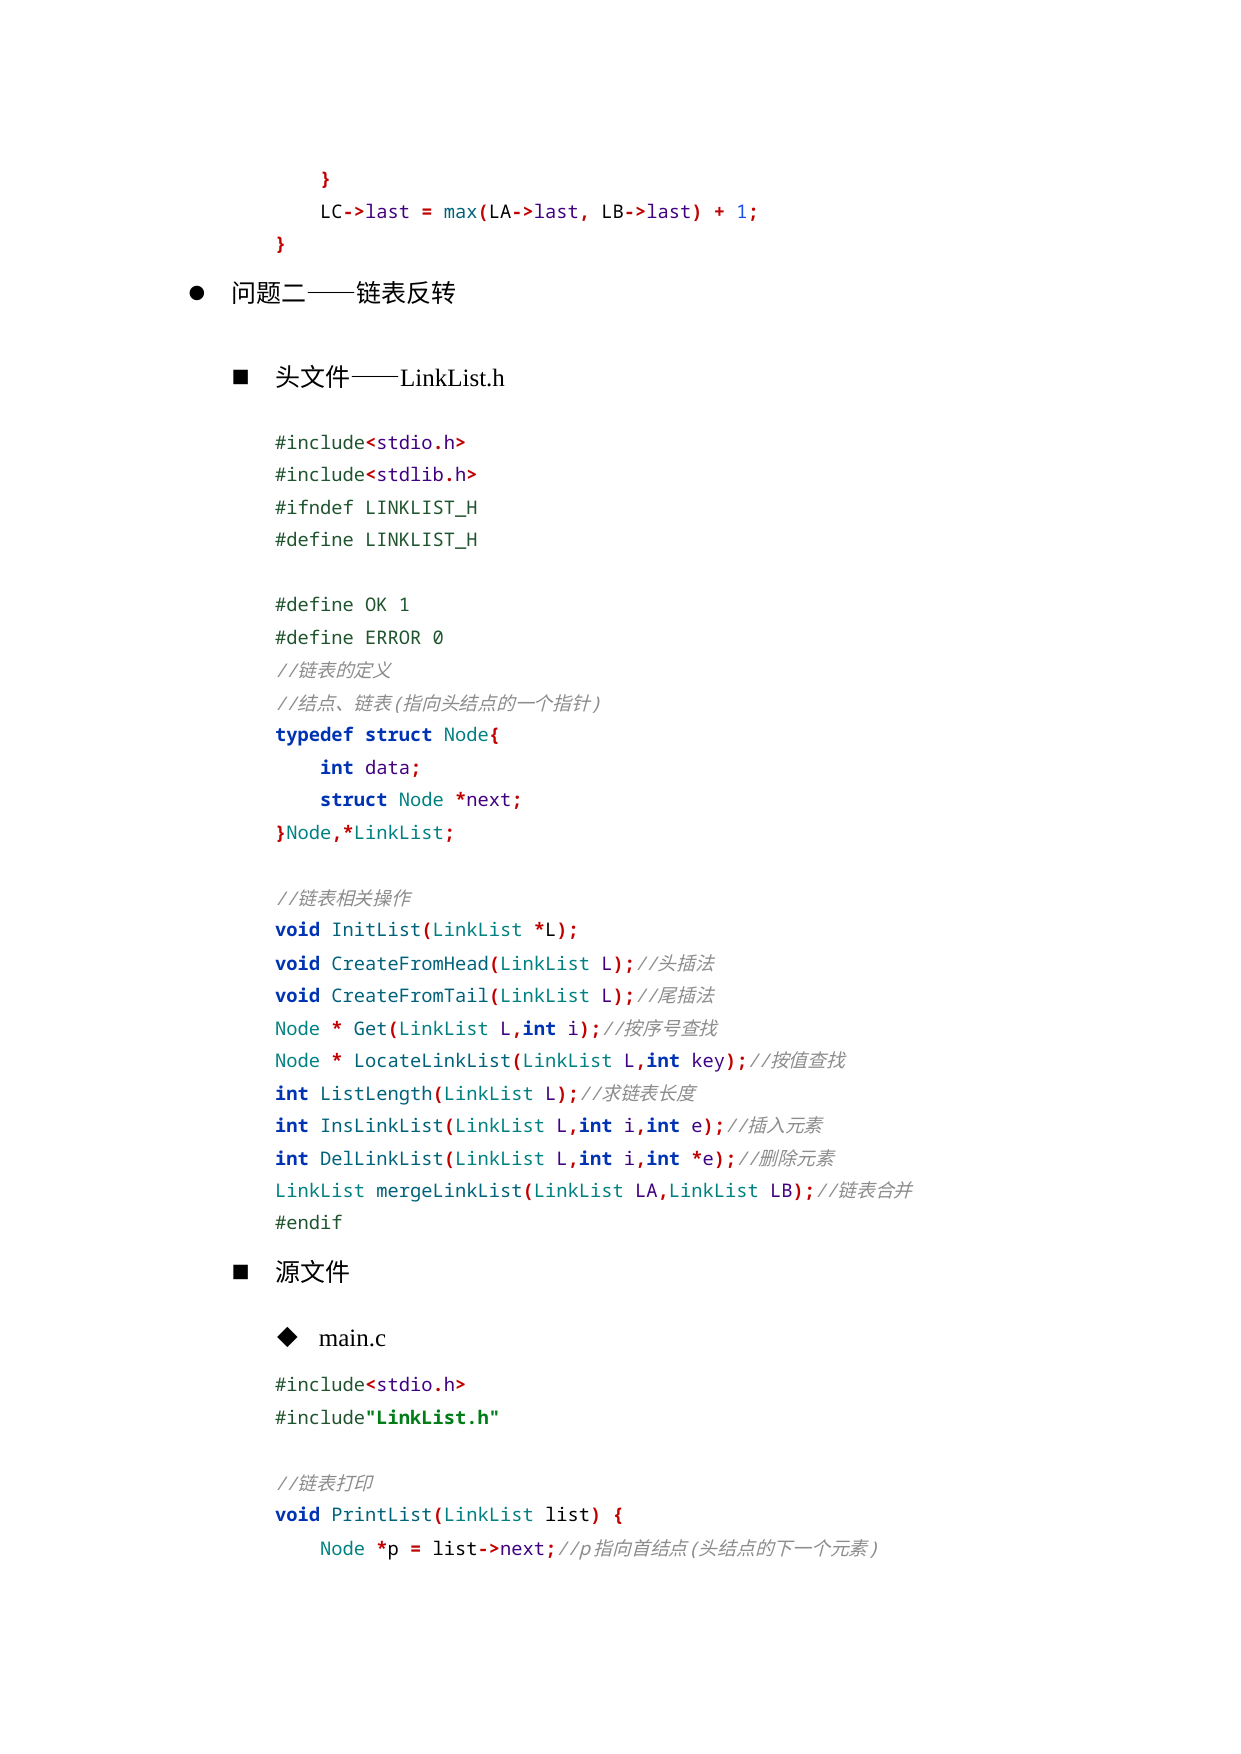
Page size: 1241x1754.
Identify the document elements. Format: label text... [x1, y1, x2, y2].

list #include<stdio.h> #include<stdlib.h> #ifndef LINKLIST_H #define LINKLIST_H #define OK 1 #define ERROR 0 //链表的定义 //结点、链表(指向头结点的一个指针) typedef struct Node{ int data; struct Node *next; }Node,*LinkList; //链表相关操作 void InitList(LinkList *L); void CreateFromHead(LinkList L);//头插法 void CreateFromTail(LinkList L);//尾插法 Node * Get(LinkList L,int i);//按序号查找 Node * LocateLinkList(LinkList L,int key);//按值查找 int ListLength(LinkList L);//求链表长度 int InsLinkList(LinkList L,int i,int e);//插入元素 int DelLinkList(LinkList L,int i,int *e);//删除元素 LinkList mergeLinkList(LinkList LA,LinkList LB);//链表合并 #endif [275, 426, 1053, 1238]
picture [444, 957, 451, 970]
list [275, 162, 1053, 259]
list main.c [275, 1321, 1053, 1354]
list 问题二——链表反转 [187, 259, 1053, 324]
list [275, 1368, 1053, 1563]
list 头文件——LinkList.h [231, 343, 1053, 408]
list 源文件 [231, 1238, 1053, 1303]
